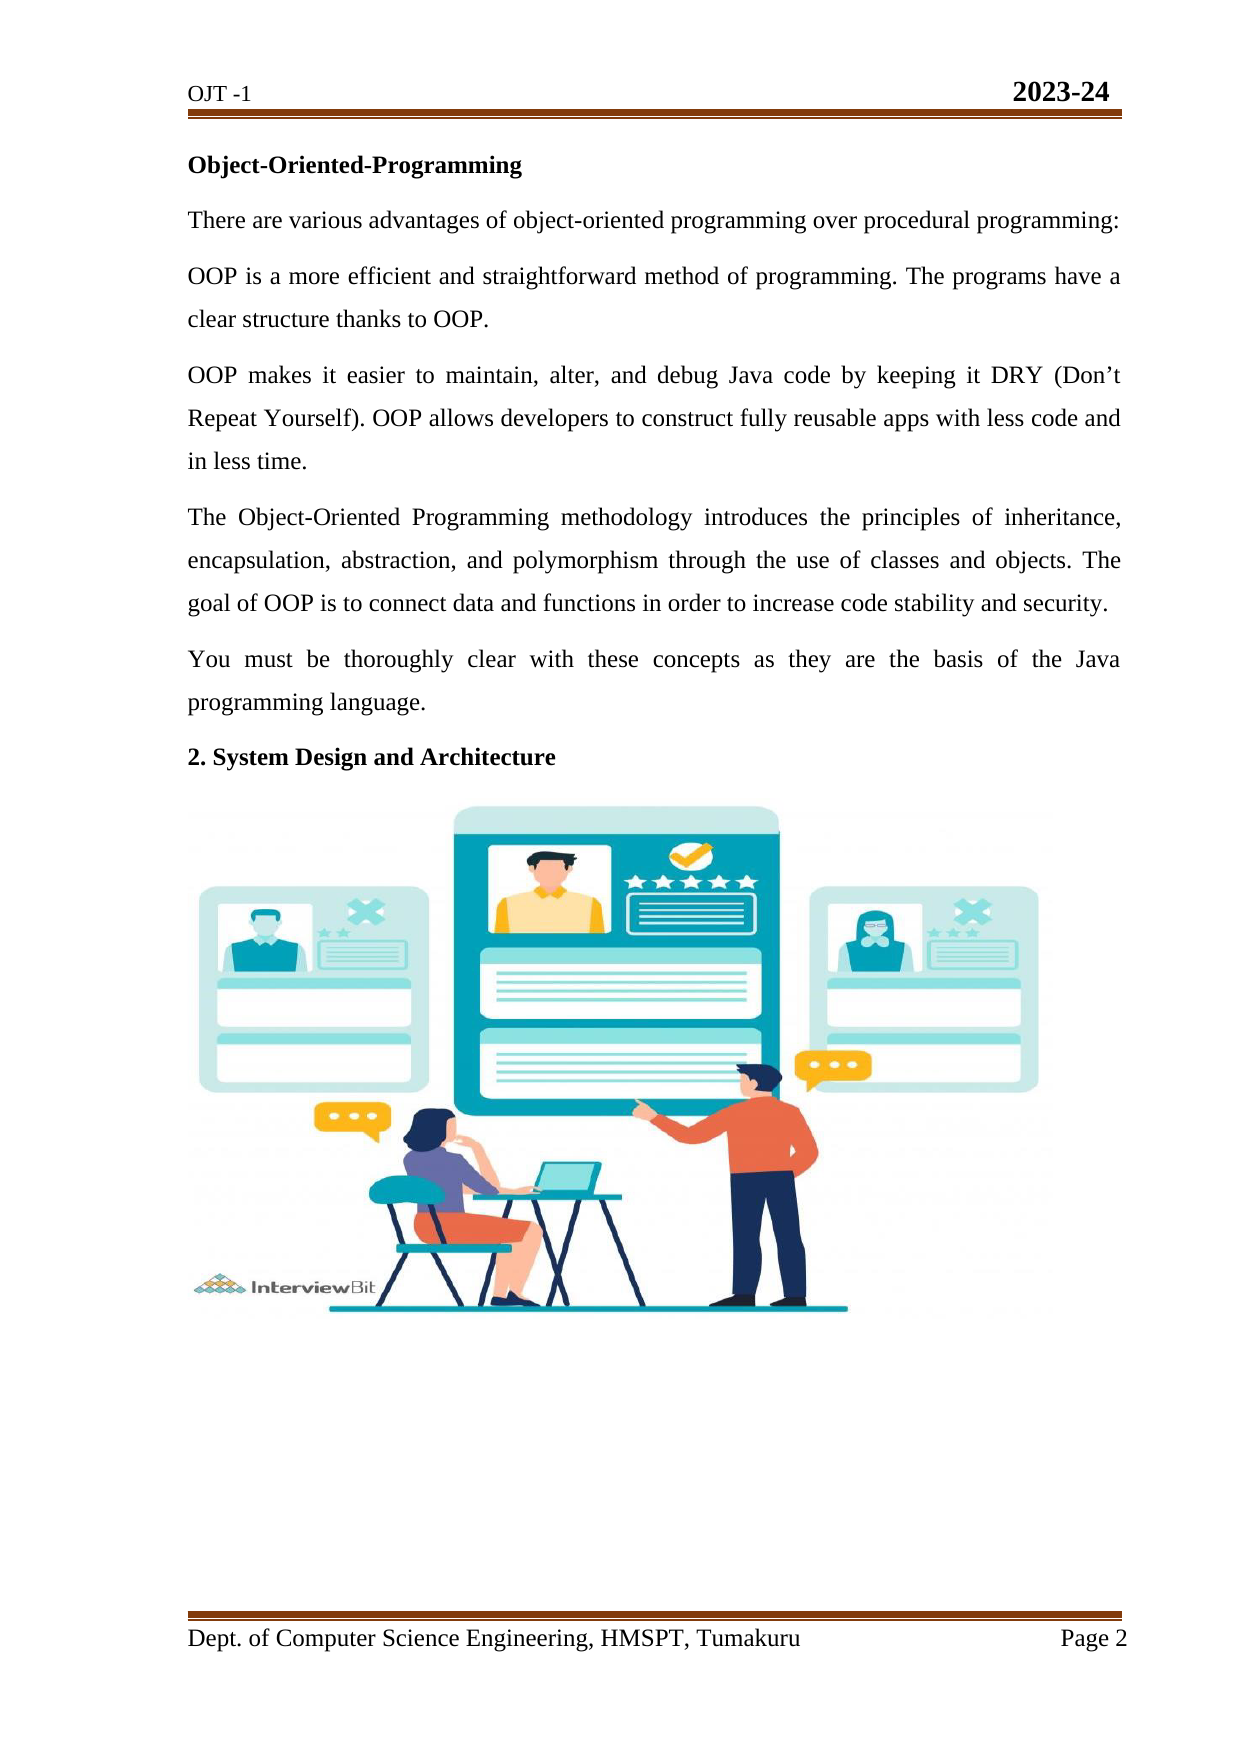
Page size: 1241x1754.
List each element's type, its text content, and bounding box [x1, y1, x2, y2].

text There are various advantages of object-oriented programming over procedural programming: [187, 206, 1122, 234]
text You must be thoroughly clear with these concepts as they are the basis of the Java programming language. [187, 644, 1122, 716]
text 2. System Design and Architecture [187, 742, 1122, 771]
text OOP is a more efficient and straightforward method of programming. The programs have a clear structure thanks to OOP. [187, 261, 1122, 333]
text Object-Oriented-Programming [187, 150, 1122, 179]
text OOP makes it easier to maintain, alter, and debug Java code by keeping it DRY (Don’t Repeat Yourself). OOP allows developers to construct fully reusable apps with less code and in less time. [187, 360, 1122, 475]
text The Object-Oriented Programming methodology introduces the principles of inheritance, encapsulation, abstraction, and polymorphism through the use of classes and objects. The goal of OOP is to connect data and functions in order to increase code stability and security. [187, 502, 1122, 617]
